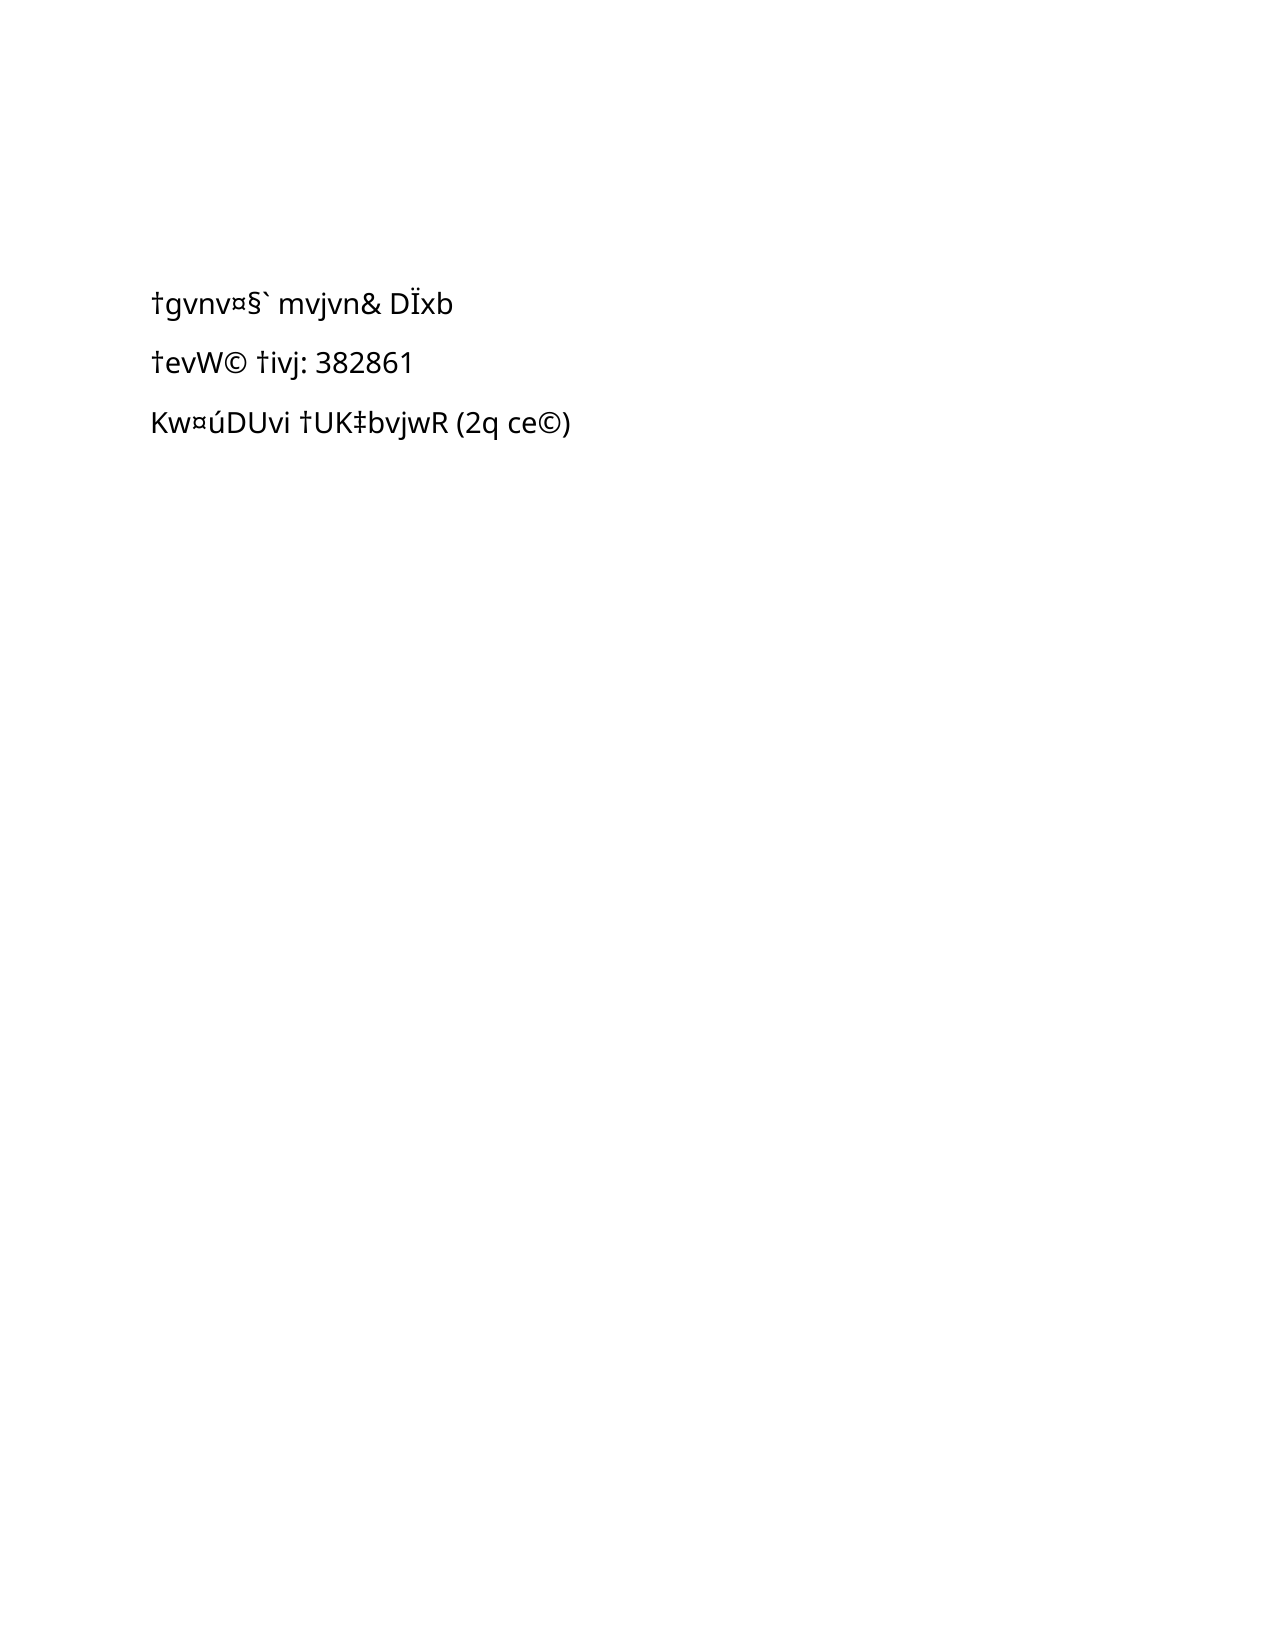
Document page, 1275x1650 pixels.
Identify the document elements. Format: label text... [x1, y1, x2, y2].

text Kw¤úDUvi †UK‡bvjwR (2q ce©) [150, 402, 1125, 442]
text †evW© †ivj: 382861 [150, 342, 1125, 382]
text †gvnv¤§` mvjvn& DÏxb [150, 283, 1125, 323]
